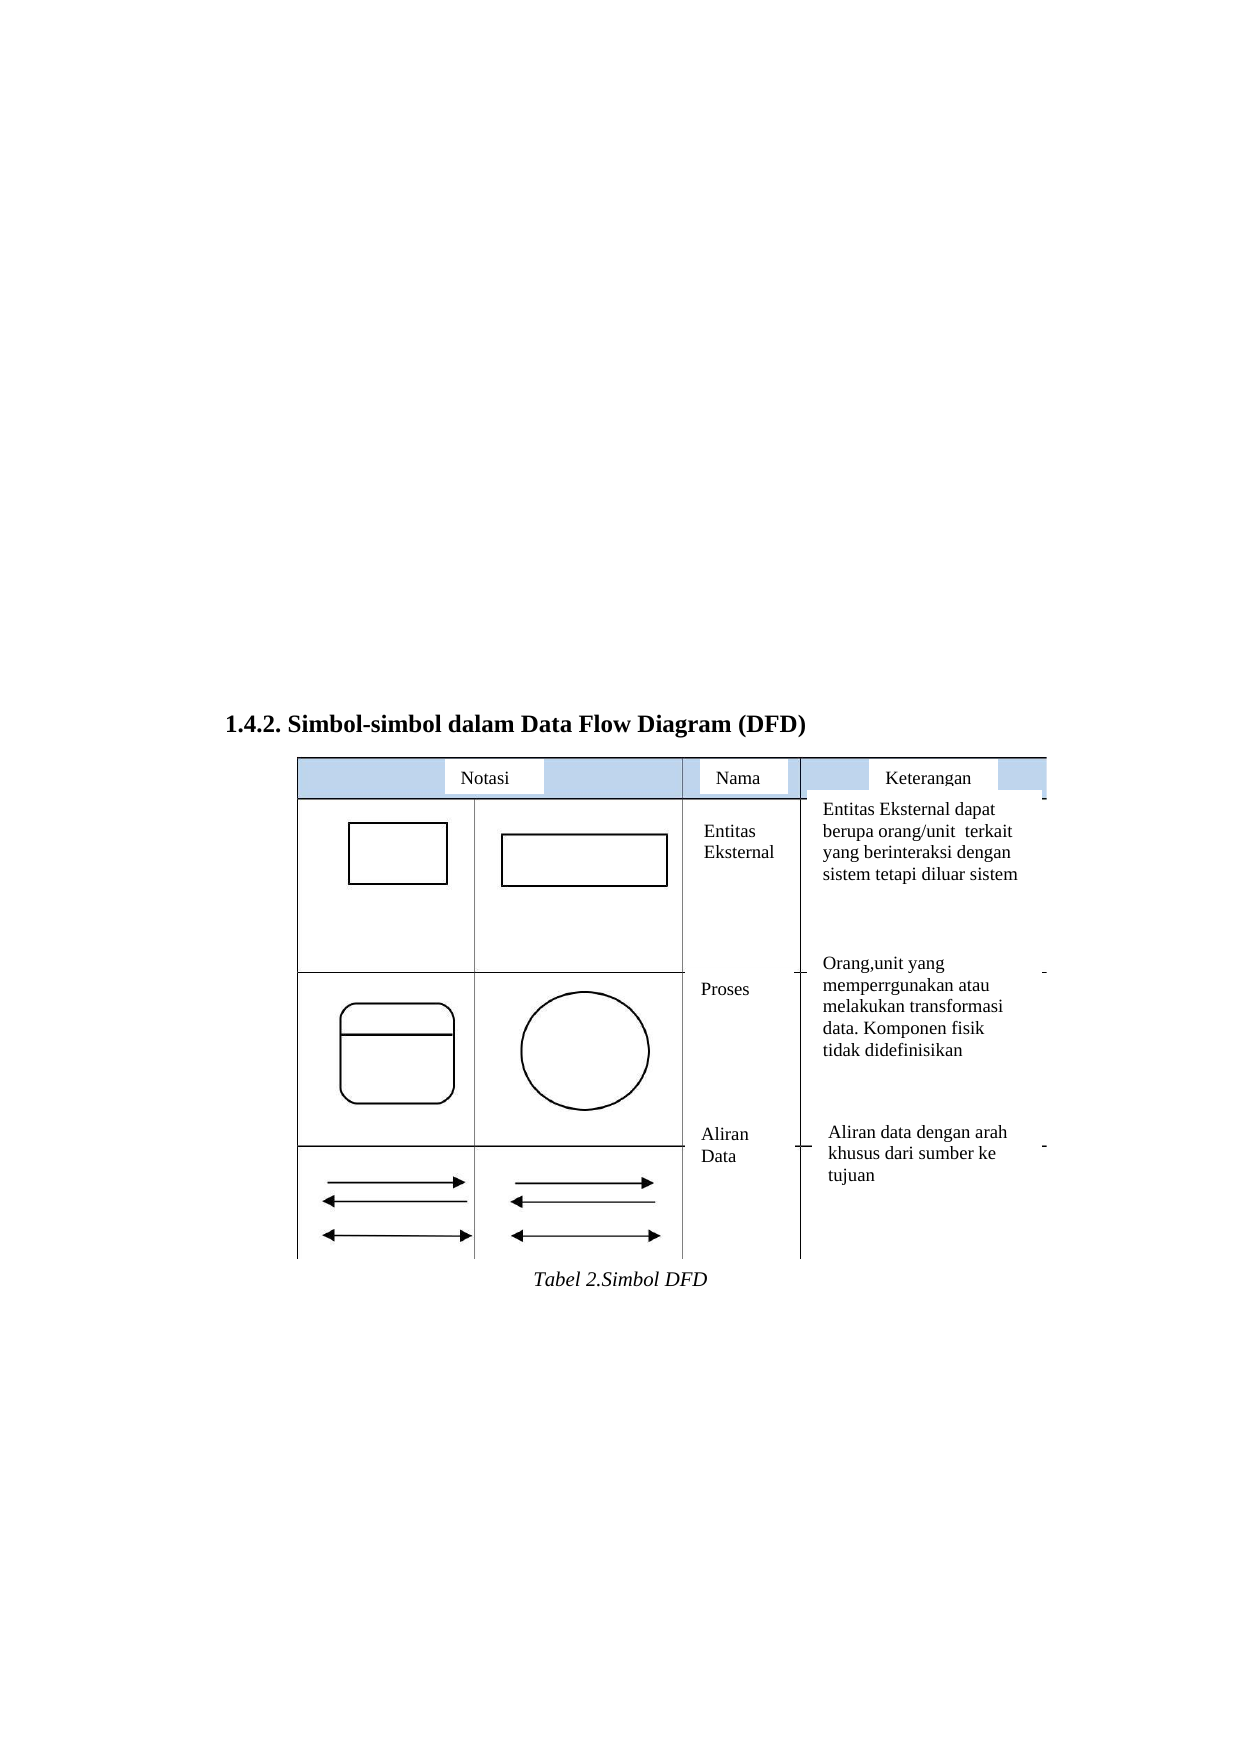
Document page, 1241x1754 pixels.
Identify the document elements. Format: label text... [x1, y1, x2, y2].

text Tabel 2.Simbol DFD [150, 1267, 1090, 1291]
subtitle 1.4.2. Simbol-simbol dalam Data Flow Diagram (DFD) [150, 709, 1090, 738]
picture [296, 756, 1046, 1259]
